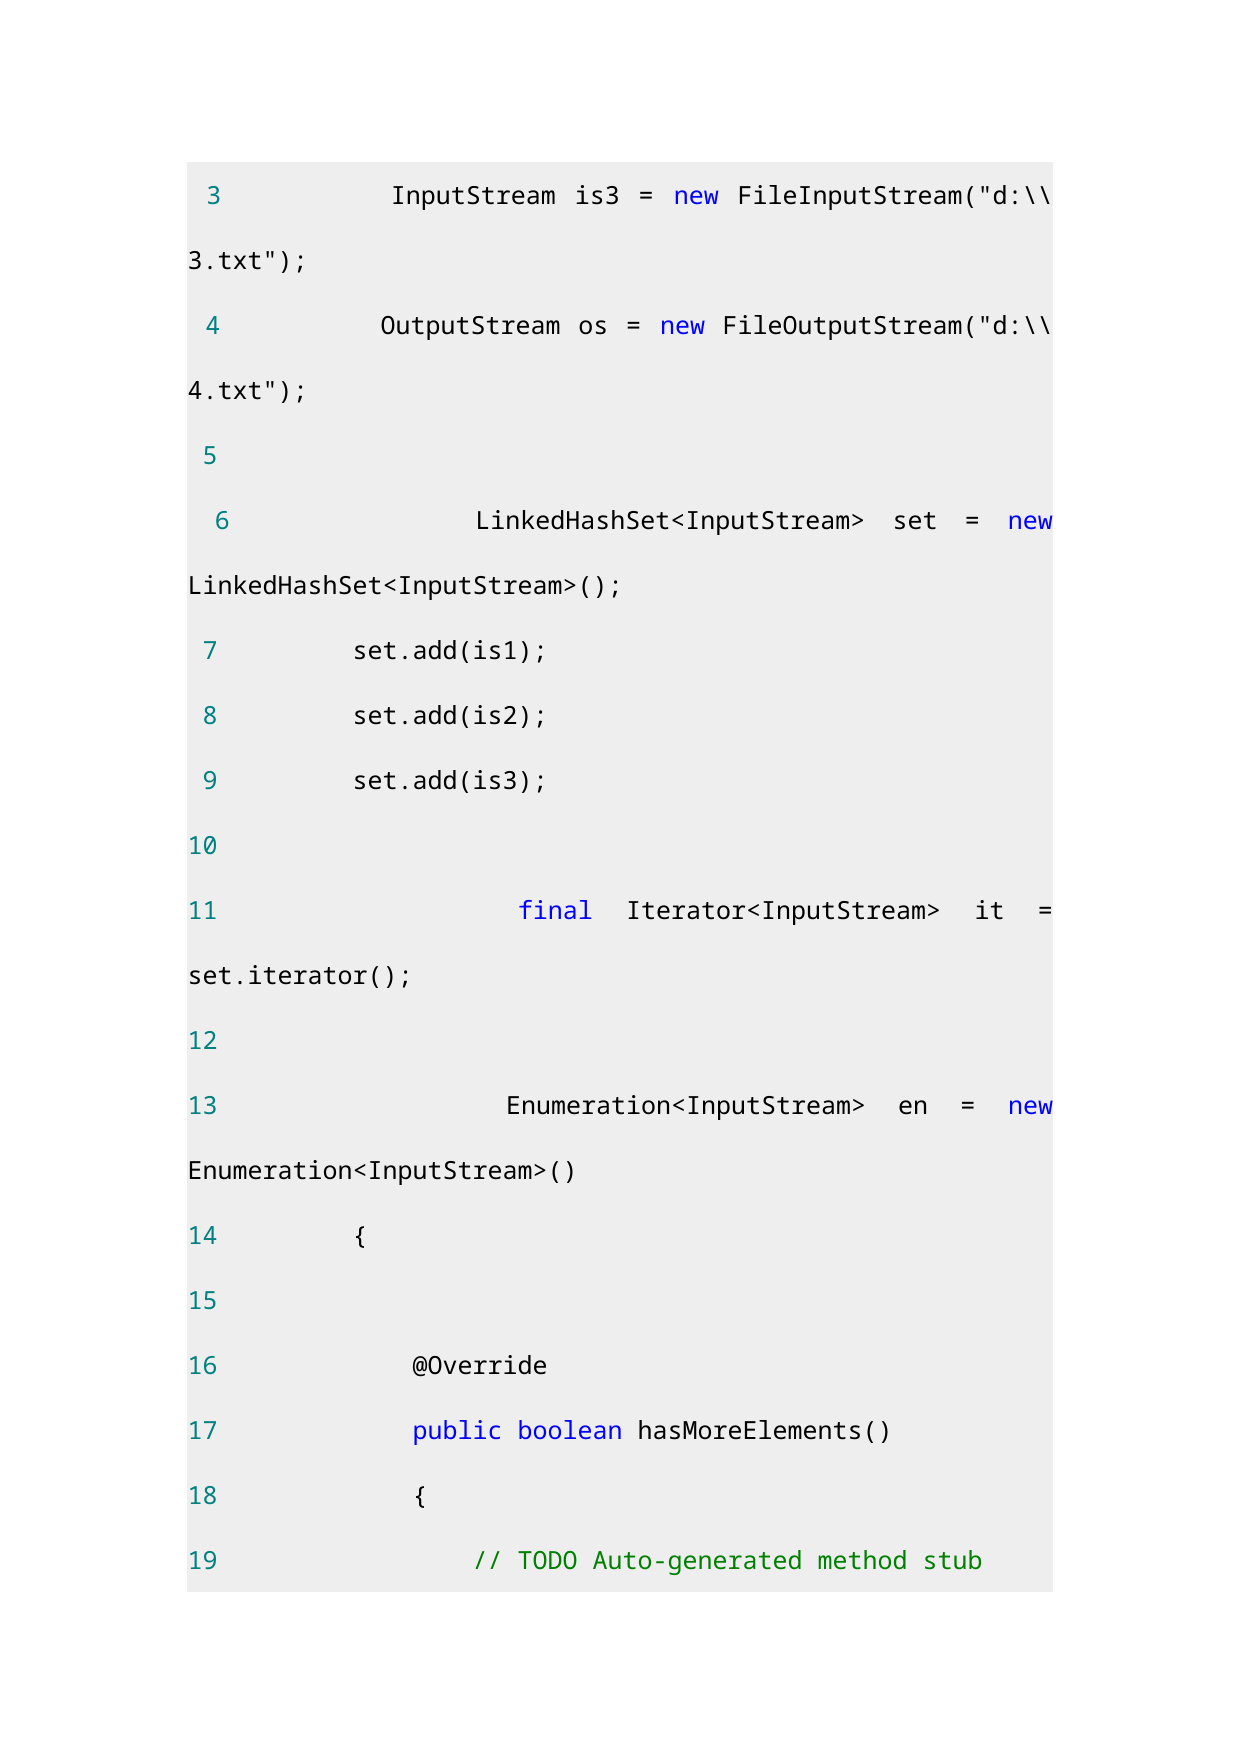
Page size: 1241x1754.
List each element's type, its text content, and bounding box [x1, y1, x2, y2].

text 7 set.add(is1); [187, 617, 1053, 682]
text 12 [187, 1007, 1053, 1072]
text 19 // TODO Auto-generated method stub [187, 1527, 1053, 1592]
text 10 [187, 812, 1053, 877]
text 6 LinkedHashSet<InputStream> set = new LinkedHashSet<InputStream>(); [187, 487, 1053, 617]
text 4 OutputStream os = new FileOutputStream("d:\\4.txt"); [187, 292, 1053, 422]
text 15 [187, 1267, 1053, 1332]
text 11 final Iterator<InputStream> it = set.iterator(); [187, 877, 1053, 1007]
text 5 [187, 422, 1053, 487]
text 16 @Override [187, 1332, 1053, 1397]
text 14 { [187, 1202, 1053, 1267]
text 3 InputStream is3 = new FileInputStream("d:\\3.txt"); [187, 162, 1053, 292]
text 8 set.add(is2); [187, 682, 1053, 747]
text 9 set.add(is3); [187, 747, 1053, 812]
text 17 public boolean hasMoreElements() [187, 1397, 1053, 1462]
text 18 { [187, 1462, 1053, 1527]
text 13 Enumeration<InputStream> en = new Enumeration<InputStream>() [187, 1072, 1053, 1202]
